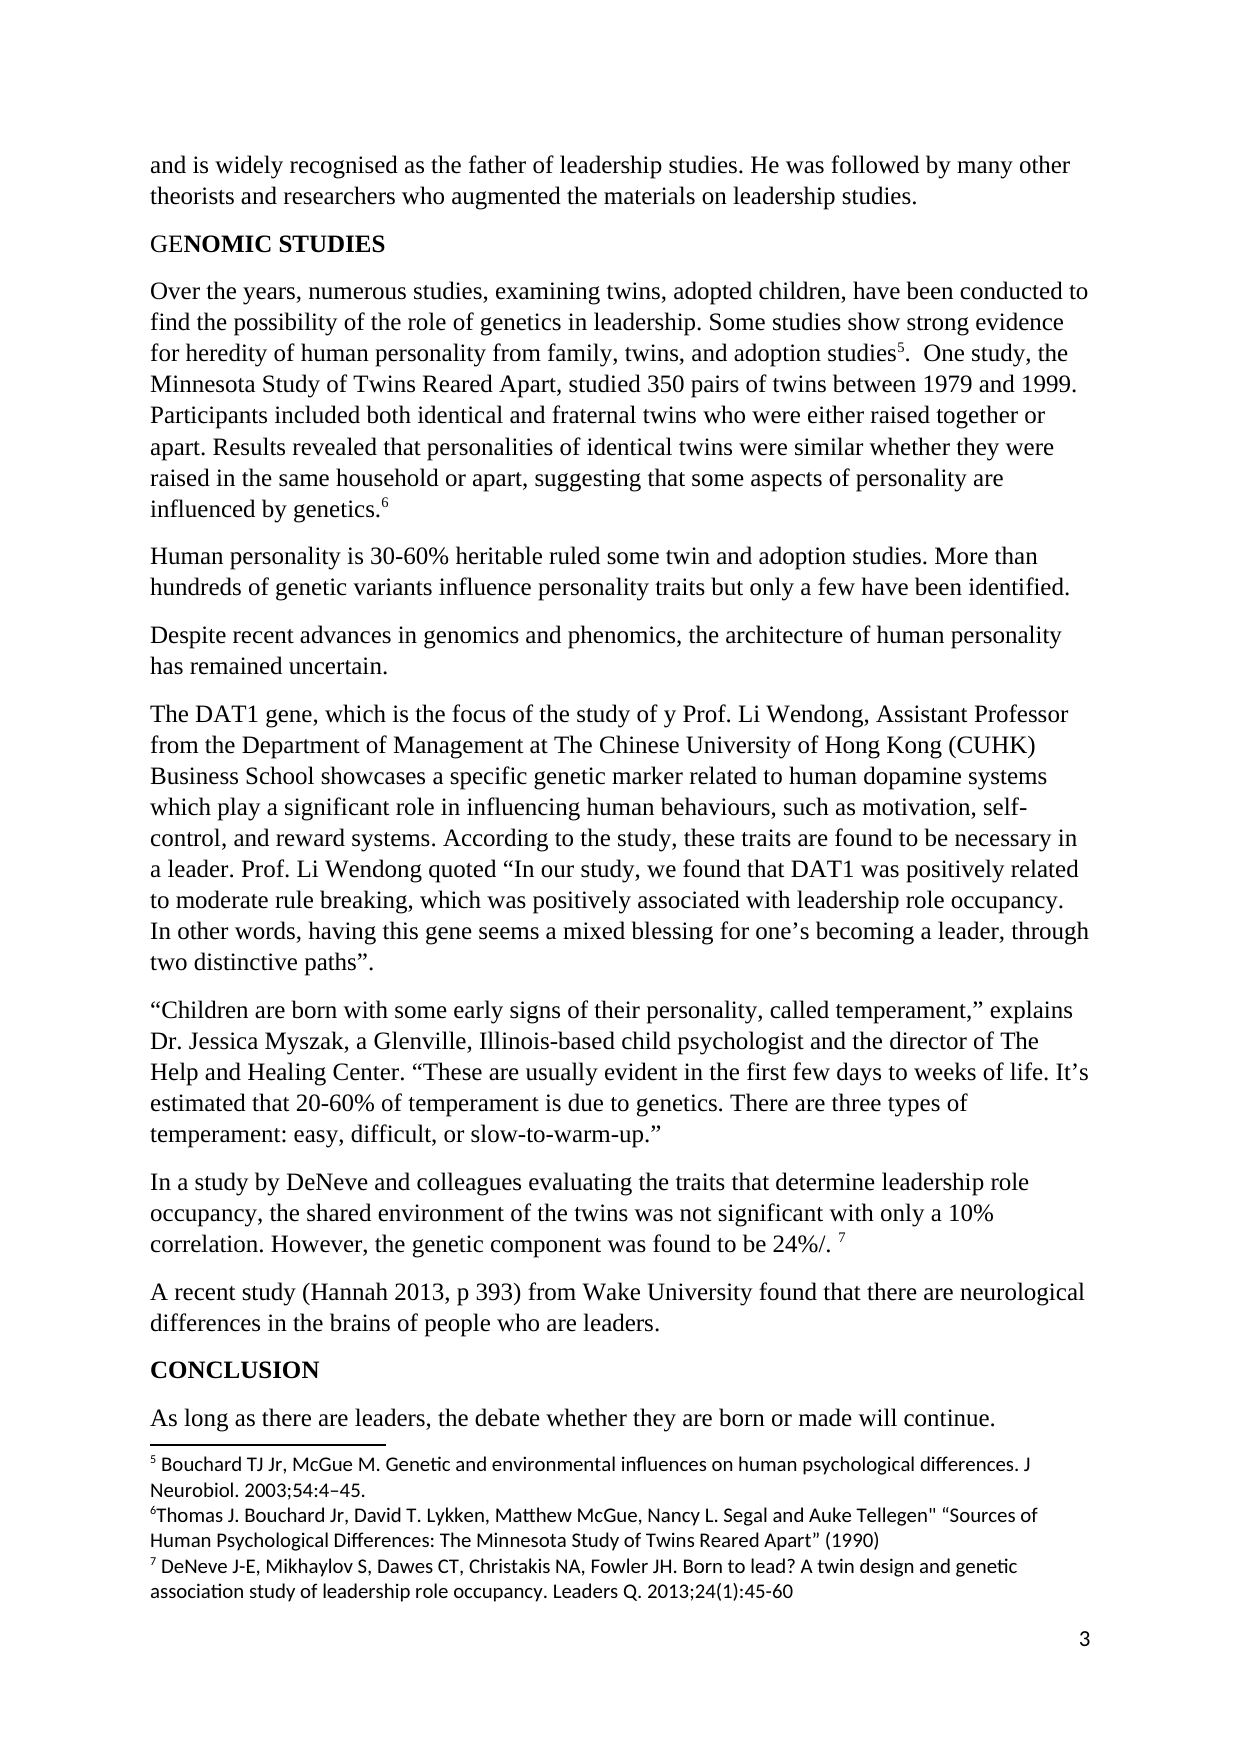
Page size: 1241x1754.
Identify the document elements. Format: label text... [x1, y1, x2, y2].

text As long as there are leaders, the debate whether they are born or made will continue. [150, 1403, 1090, 1432]
text The DAT1 gene, which is the focus of the study of y Prof. Li Wendong, Assistant Professor from the Department of Management at The Chinese University of Hong Kong (CUHK) Business School showcases a specific genetic marker related to human dopamine systems which play a significant role in influencing human behaviours, such as motivation, self-control, and reward systems. According to the study, these traits are found to be necessary in a leader. Prof. Li Wendong quoted “In our study, we found that DAT1 was positively related to moderate rule breaking, which was positively associated with leadership role occupancy. In other words, having this gene seems a mixed blessing for one’s becoming a leader, through two distinctive paths”. [150, 699, 1090, 976]
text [150, 150, 1090, 210]
text “Children are born with some early signs of their personality, called temperament,” explains Dr. Jessica Myszak, a Glenville, Illinois-based child psychologist and the director of The Help and Healing Center. “These are usually evident in the first few days to weeks of life. It’s estimated that 20-60% of temperament is due to genetics. There are three types of temperament: easy, difficult, or slow-to-warm-up.” [150, 995, 1090, 1148]
text CONCLUSION [150, 1355, 1090, 1384]
text A recent study (Hannah 2013, p 393) from Wake University found that there are neurological differences in the brains of people who are leaders. [150, 1277, 1090, 1336]
text Human personality is 30-60% heritable ruled some twin and adoption studies. More than hundreds of genetic variants influence personality traits but only a few have been identified. [150, 541, 1090, 601]
text Despite recent advances in genomics and phenomics, the architecture of human personality has remained uncertain. [150, 620, 1090, 680]
text In a study by DeNeve and colleagues evaluating the traits that determine leadership role occupancy, the shared environment of the twins was not significant with only a 10% correlation. However, the genetic component was found to be 24%/. [150, 1167, 1090, 1258]
text GENOMIC STUDIES [150, 229, 1090, 257]
text Over the years, numerous studies, examining twins, adopted children, have been conducted to find the possibility of the role of genetics in leadership. Some studies show strong evidence for heredity of human personality from family, twins, and adoption studies. One study, the Minnesota Study of Twins Reared Apart, studied 350 pairs of twins between 1979 and 1999. Participants included both identical and fraternal twins who were either raised together or apart. Results revealed that personalities of identical twins were similar whether they were raised in the same household or apart, suggesting that some aspects of personality are influenced by genetics. [150, 276, 1090, 522]
